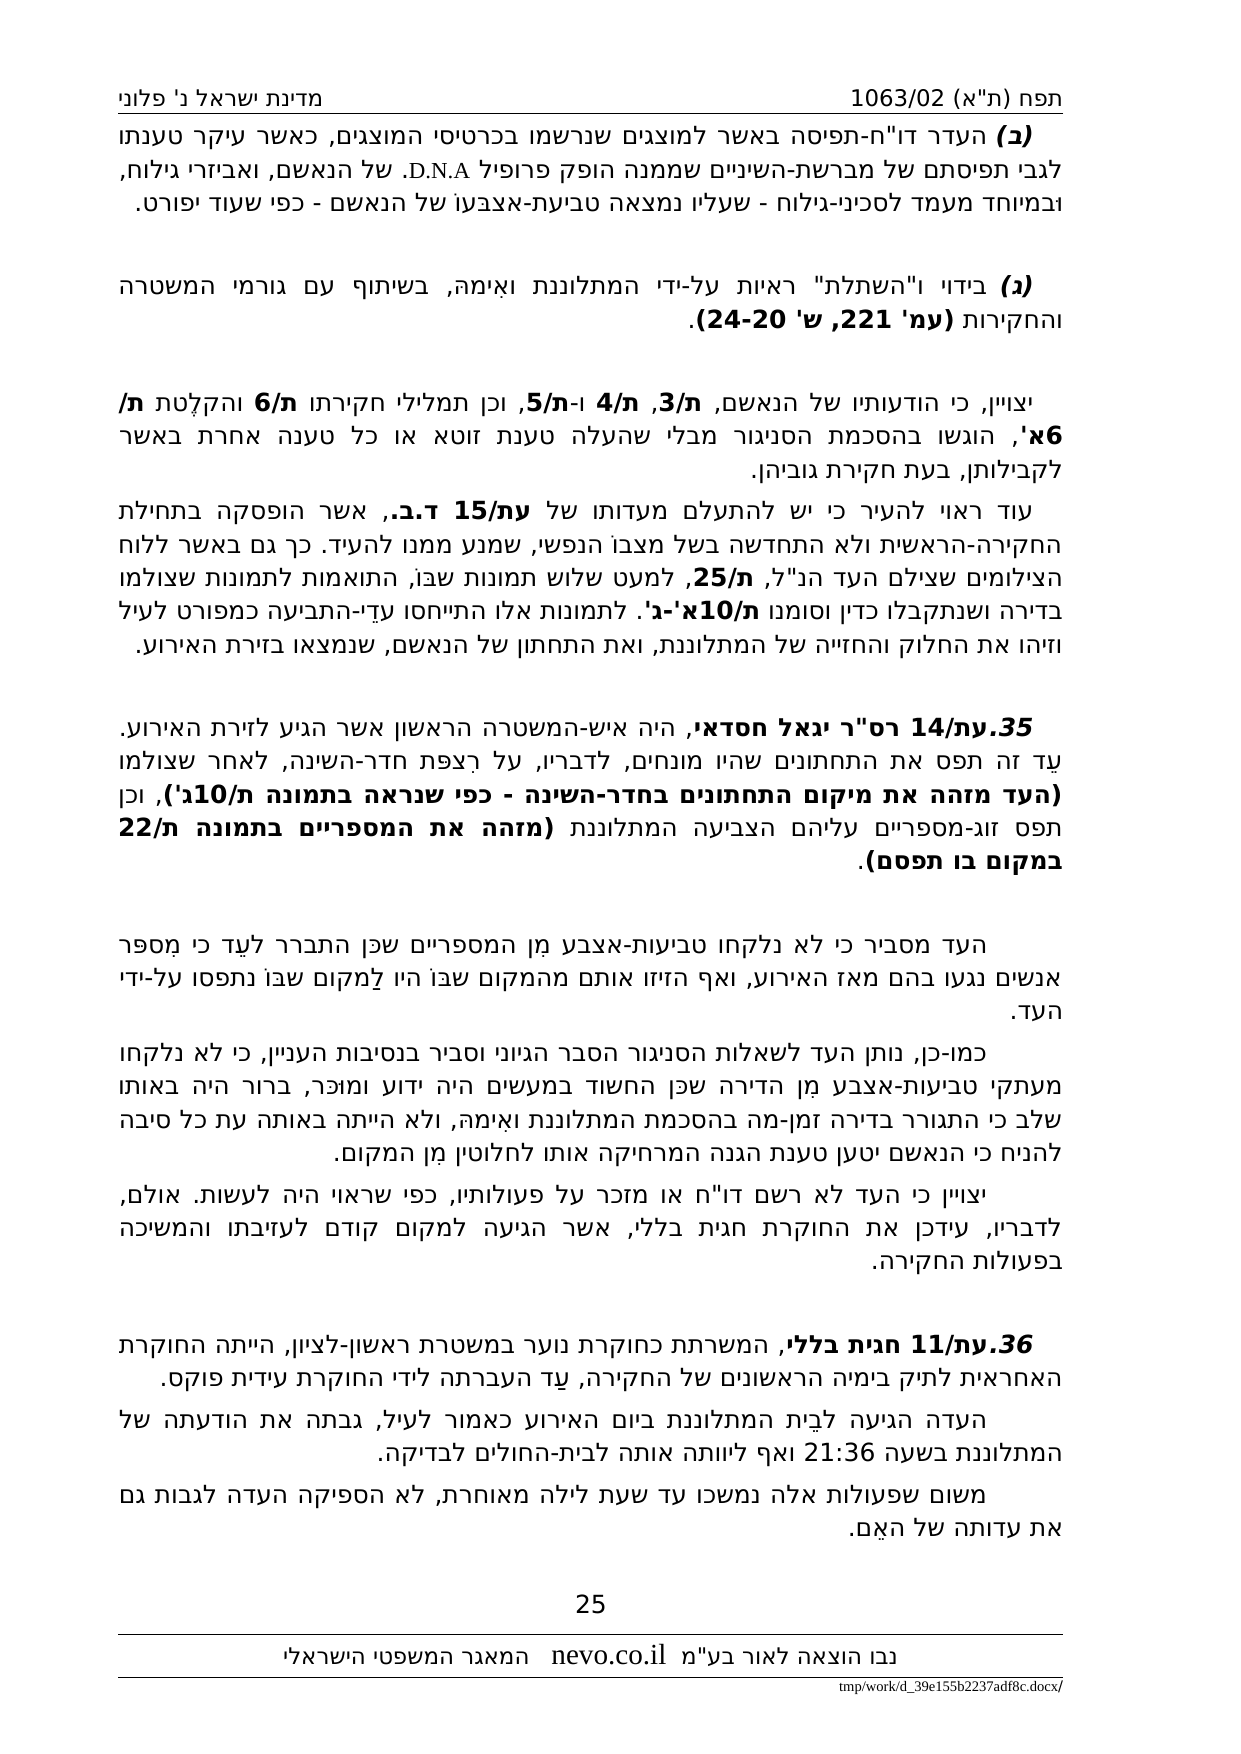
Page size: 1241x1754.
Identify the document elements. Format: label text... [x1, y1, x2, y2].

text יצויין כי העד לא רשם דו"ח או מזכר על פעולותיו, כפי שראוי היה לעשות. אולם, לדבריו, עידכן את החוקרת חגית בללי, אשר הגיעה למקום קודם לעזיבתו והמשיכה בפעולות החקירה. [118, 1176, 1063, 1276]
text כמו-כן, נותן העד לשאלות הסניגור הסבר הגיוני וסביר בנסיבות העניין, כי לא נלקחו מעתקי טביעות-אצבע מִן הדירה שכּן החשוד במעשים היה ידוע ומוּכּר, ברור היה באותו שלב כי התגורר בדירה זמן-מה בהסכמת המתלוננת ואִימהּ, ולא הייתה באותה עת כל סיבה להניח כי הנאשם יטען טענת הגנה המרחיקה אותו לחלוטין מִן המקום. [118, 1035, 1063, 1168]
text משום שפעולות אלה נמשכו עד שעת לילה מאוחרת, לא הספיקה העדה לגבות גם את עדותה של האֵם. [118, 1476, 1063, 1543]
text העדה הגיעה לבֵית המתלוננת ביום האירוע כאמור לעיל, גבתה את הודעתה של המתלוננת בשעה 21:36 ואף ליוותה אותה לבית-החולים לבדיקה. [118, 1401, 1063, 1468]
text 35. עת/14 רס"ר יגאל חסדאי, היה איש-המשטרה הראשון אשר הגיע לזירת האירוע. עֵד זה תפס את התחתונים שהיו מונחים, לדבריו, על רִצפּת חדר-השינה, לאחר שצולמו (העד מזהה את מיקום התחתונים בחדר-השינה - כפי שנראה בתמונה ת/10ג'), וכן תפס זוג-מספריים עליהם הצביעה המתלוננת (מזהה את המספריים בתמונה ת/22 במקום בו תפסם). [118, 710, 1063, 876]
text (ג) בידוי ו"השתלת" ראיות על-ידי המתלוננת ואִימהּ, בשיתוף עם גורמי המשטרה והחקירות (עמ' 221, ש' 24-20). [118, 268, 1063, 335]
text יצויין, כי הודעותיו של הנאשם, ת/3, ת/4 ו-ת/5, וכן תמלילי חקירתו ת/6 והקלֶטת ת/6א', הוגשו בהסכמת הסניגור מבלי שהעלה טענת זוטא או כל טענה אחרת באשר לקבילותן, בעת חקירת גוביהן. [118, 385, 1063, 485]
text עוד ראוי להעיר כי יש להתעלם מעדותו של עת/15 ד.ב., אשר הופסקה בתחילת החקירה-הראשית ולא התחדשה בשל מצבוֹ הנפשי, שמנע ממנו להעיד. כך גם באשר ללוח הצילומים שצילם העד הנ"ל, ת/25, למעט שלוש תמונות שבּוֹ, התואמות לתמונות שצולמו בדירה ושנתקבלו כדין וסומנו ת/10א'-ג'. לתמונות אלו התייחסו עדֵי-התביעה כמפורט לעיל וזיהו את החלוק והחזייה של המתלוננת, ואת התחתון של הנאשם, שנמצאו בזירת האירוע. [118, 493, 1063, 660]
text (ב) העדר דו"ח-תפיסה באשר למוצגים שנרשמו בכרטיסי המוצגים, כאשר עיקר טענתו לגבי תפיסתם של מברשת-השיניים שממנה הופק פרופיל D.N.A. של הנאשם, ואביזרי גילוח, וּבמיוחד מעמד לסכיני-גילוח - שעליו נמצאה טביעת-אצבּעוֹ של הנאשם - כפי שעוד יפורט. [118, 118, 1063, 218]
text 36. עת/11 חגית בללי, המשרתת כחוקרת נוער במשטרת ראשון-לציון, הייתה החוקרת האחראית לתיק בימיה הראשונים של החקירה, עַד העברתה לידי החוקרת עידית פוקס. [118, 1326, 1063, 1393]
text העד מסביר כי לא נלקחו טביעות-אצבע מִן המספריים שכּן התברר לעֵד כי מִספּר אנשים נגעו בהם מאז האירוע, ואף הזיזו אותם מהמקום שבּוֹ היו לַמקום שבּוֹ נתפסו על-ידי העד. [118, 926, 1063, 1026]
